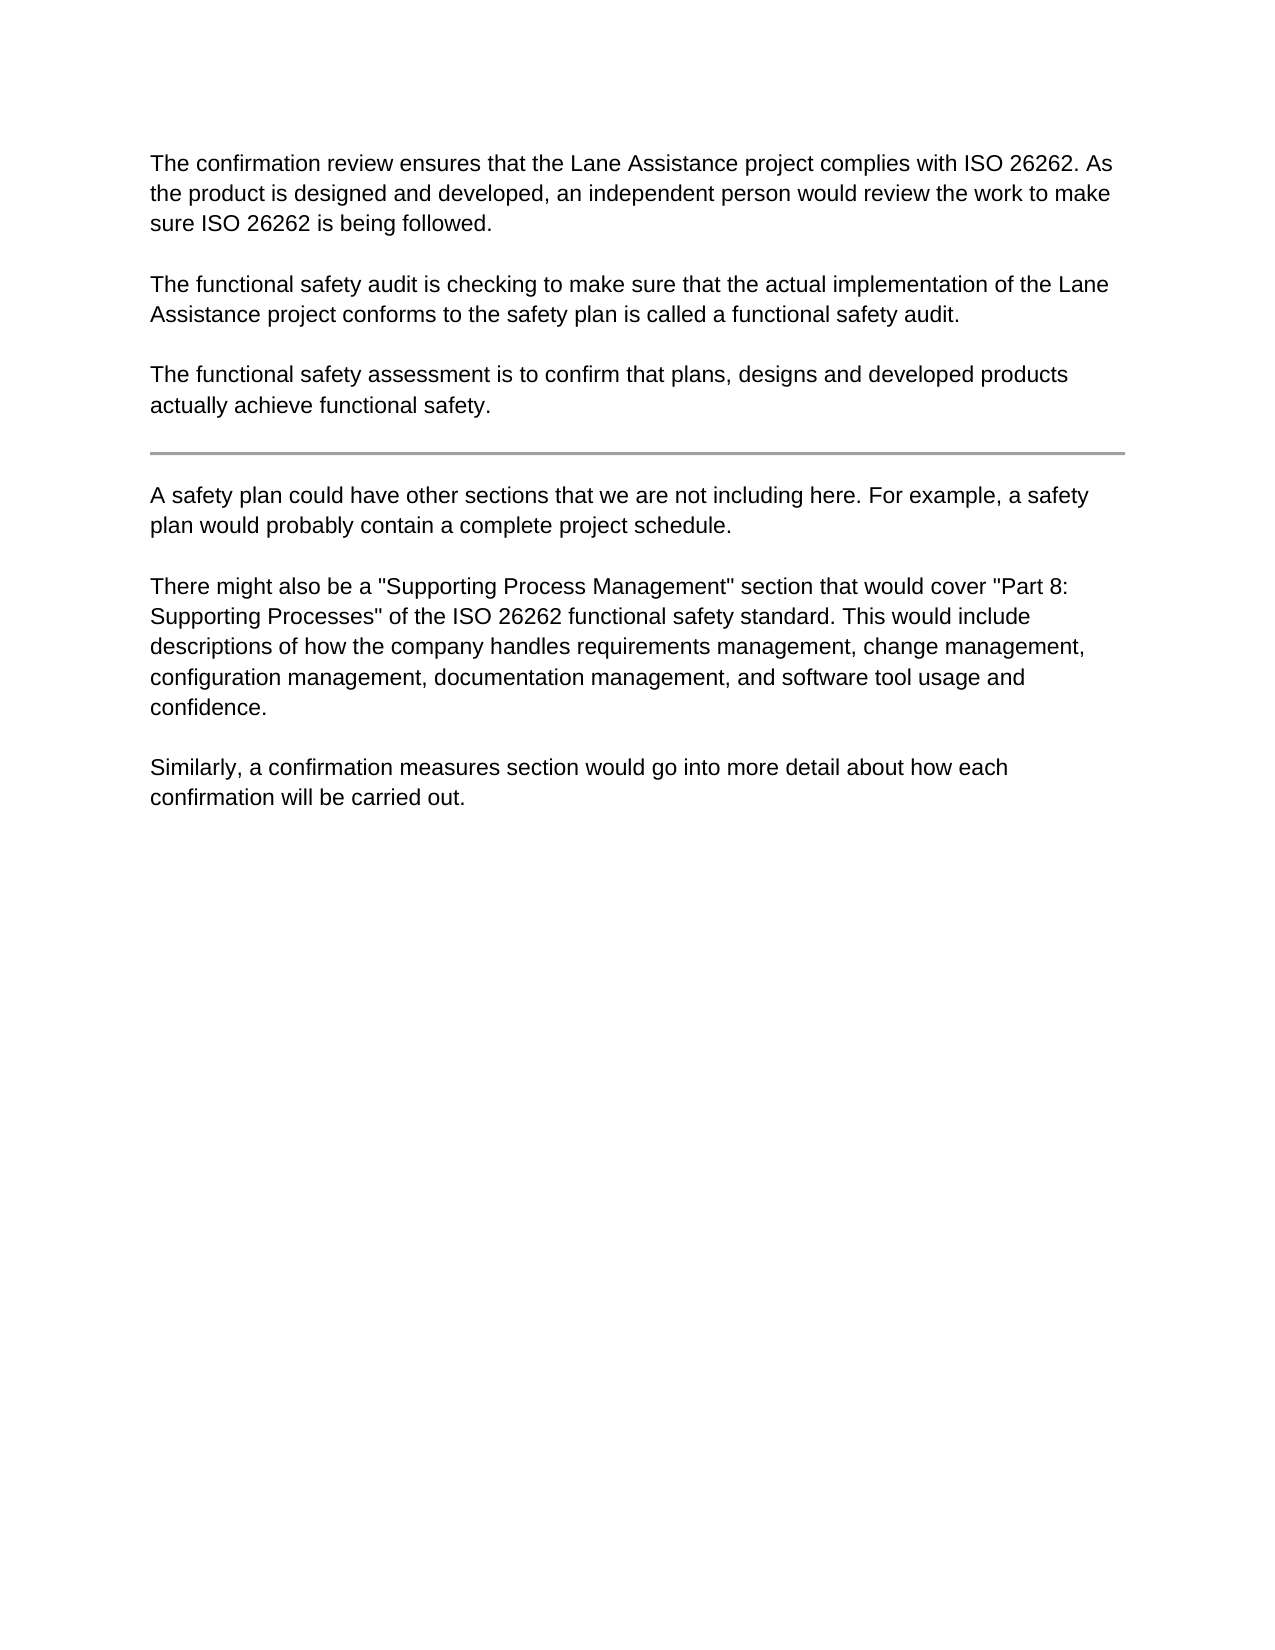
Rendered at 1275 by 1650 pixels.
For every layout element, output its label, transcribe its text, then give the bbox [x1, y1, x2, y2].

text The functional safety audit is checking to make sure that the actual implementation of the Lane Assistance project conforms to the safety plan is called a functional safety audit. [150, 271, 1125, 327]
text The confirmation review ensures that the Lane Assistance project complies with ISO 26262. As the product is designed and developed, an independent person would review the work to make sure ISO 26262 is being followed. [150, 150, 1125, 237]
text Similarly, a confirmation measures section would go into more detail about how each confirmation will be carried out. [150, 754, 1125, 811]
text A safety plan could have other sections that we are not including here. For example, a safety plan would probably contain a complete project schedule. [150, 482, 1125, 539]
text The functional safety assessment is to confirm that plans, designs and developed products actually achieve functional safety. [150, 361, 1125, 418]
text There might also be a "Supporting Process Management" section that would cover "Part 8: Supporting Processes" of the ISO 26262 functional safety standard. This would include descriptions of how the company handles requirements management, change management, configuration management, documentation management, and software tool usage and confidence. [150, 573, 1125, 720]
